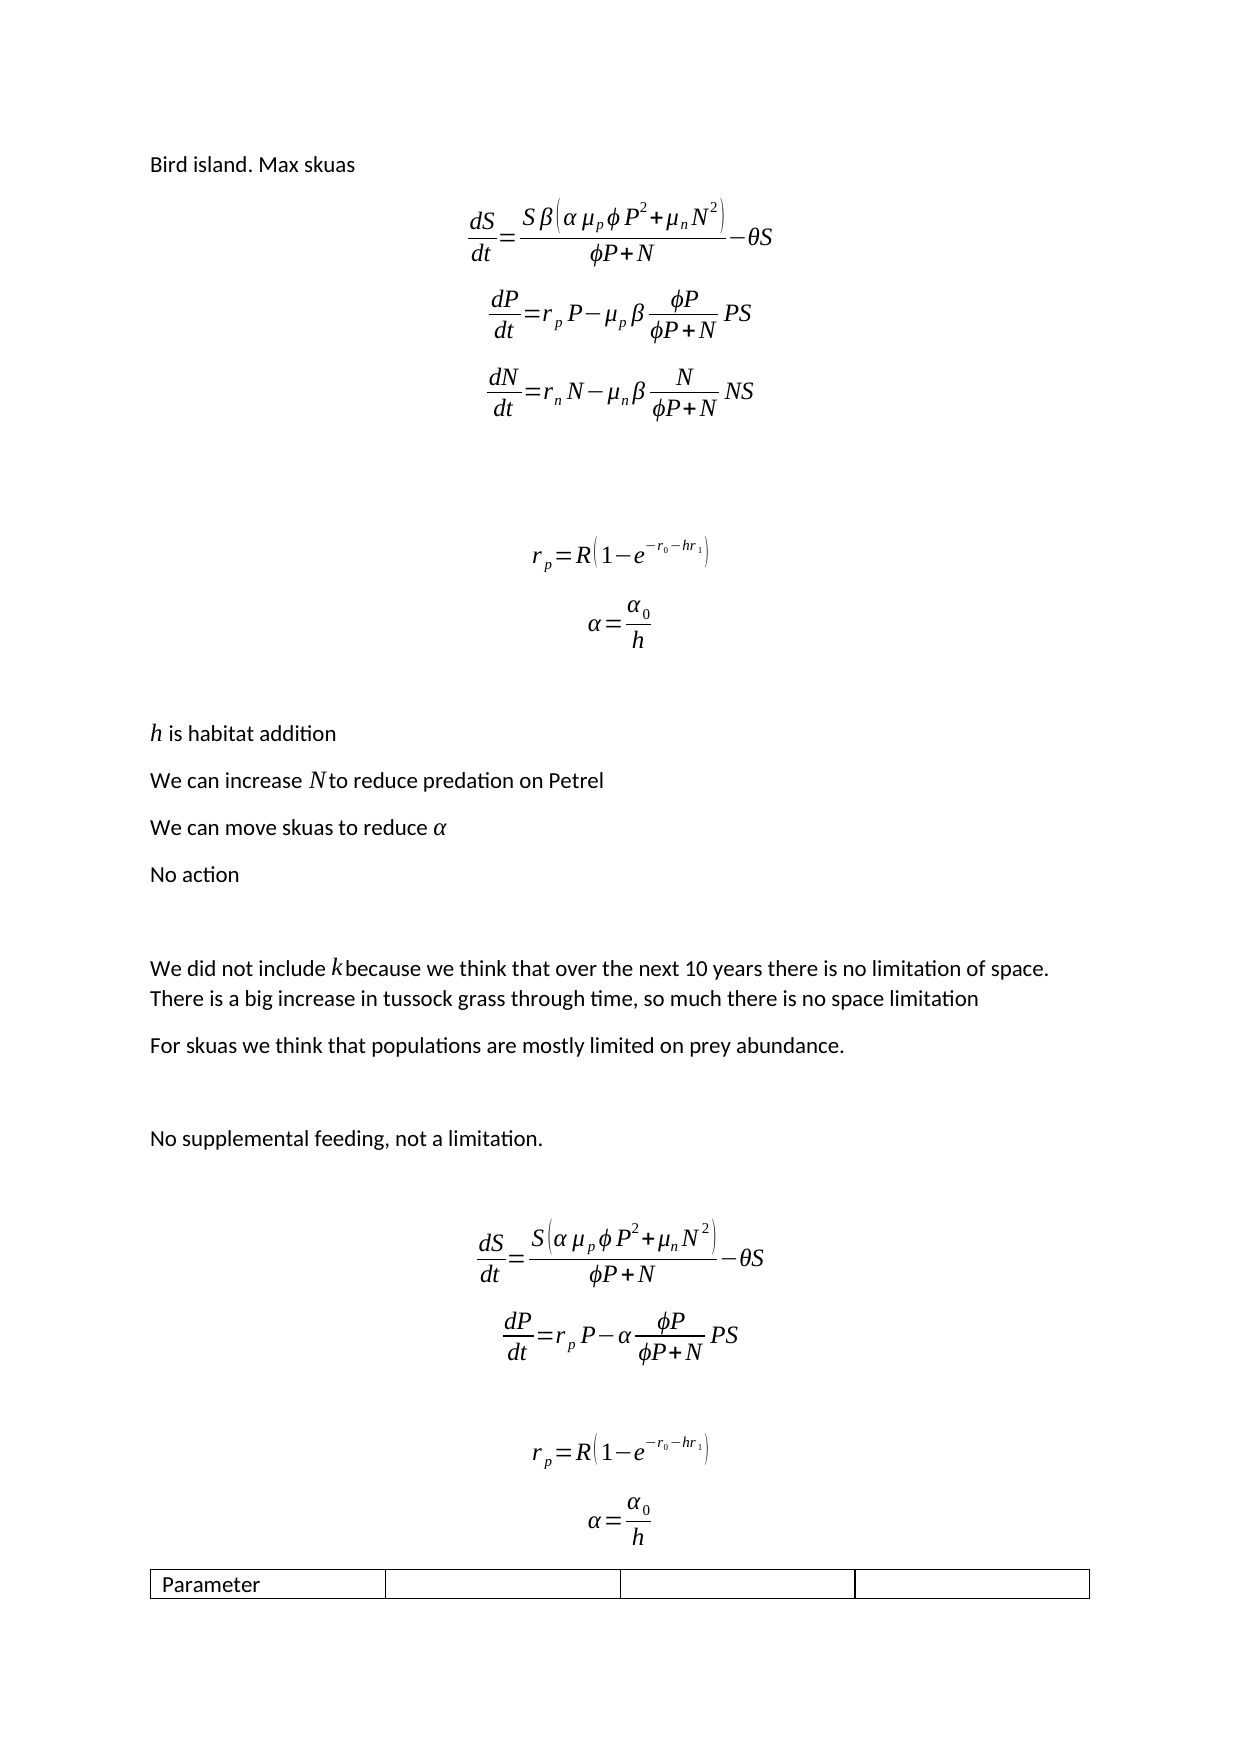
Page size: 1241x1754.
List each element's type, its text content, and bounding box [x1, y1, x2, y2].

text For skuas we think that populations are mostly limited on prey abundance. [150, 1031, 1090, 1059]
text No action [150, 860, 1090, 888]
table_header [856, 1570, 1089, 1598]
text We can increase to reduce predation on Petrel [150, 766, 1090, 794]
table_header Parameter [151, 1570, 385, 1598]
text is habitat addition [150, 719, 1090, 747]
table_header [386, 1570, 620, 1598]
text No supplemental feeding, not a limitation. [150, 1124, 1090, 1153]
text We can move skuas to reduce [150, 813, 1090, 841]
table_header [621, 1570, 854, 1598]
text We did not include because we think that over the next 10 years there is no limitation of space. There is a big increase in tussock grass through time, so much there is no space limitation [150, 954, 1090, 1012]
text Bird island. Max skuas [150, 150, 1090, 178]
